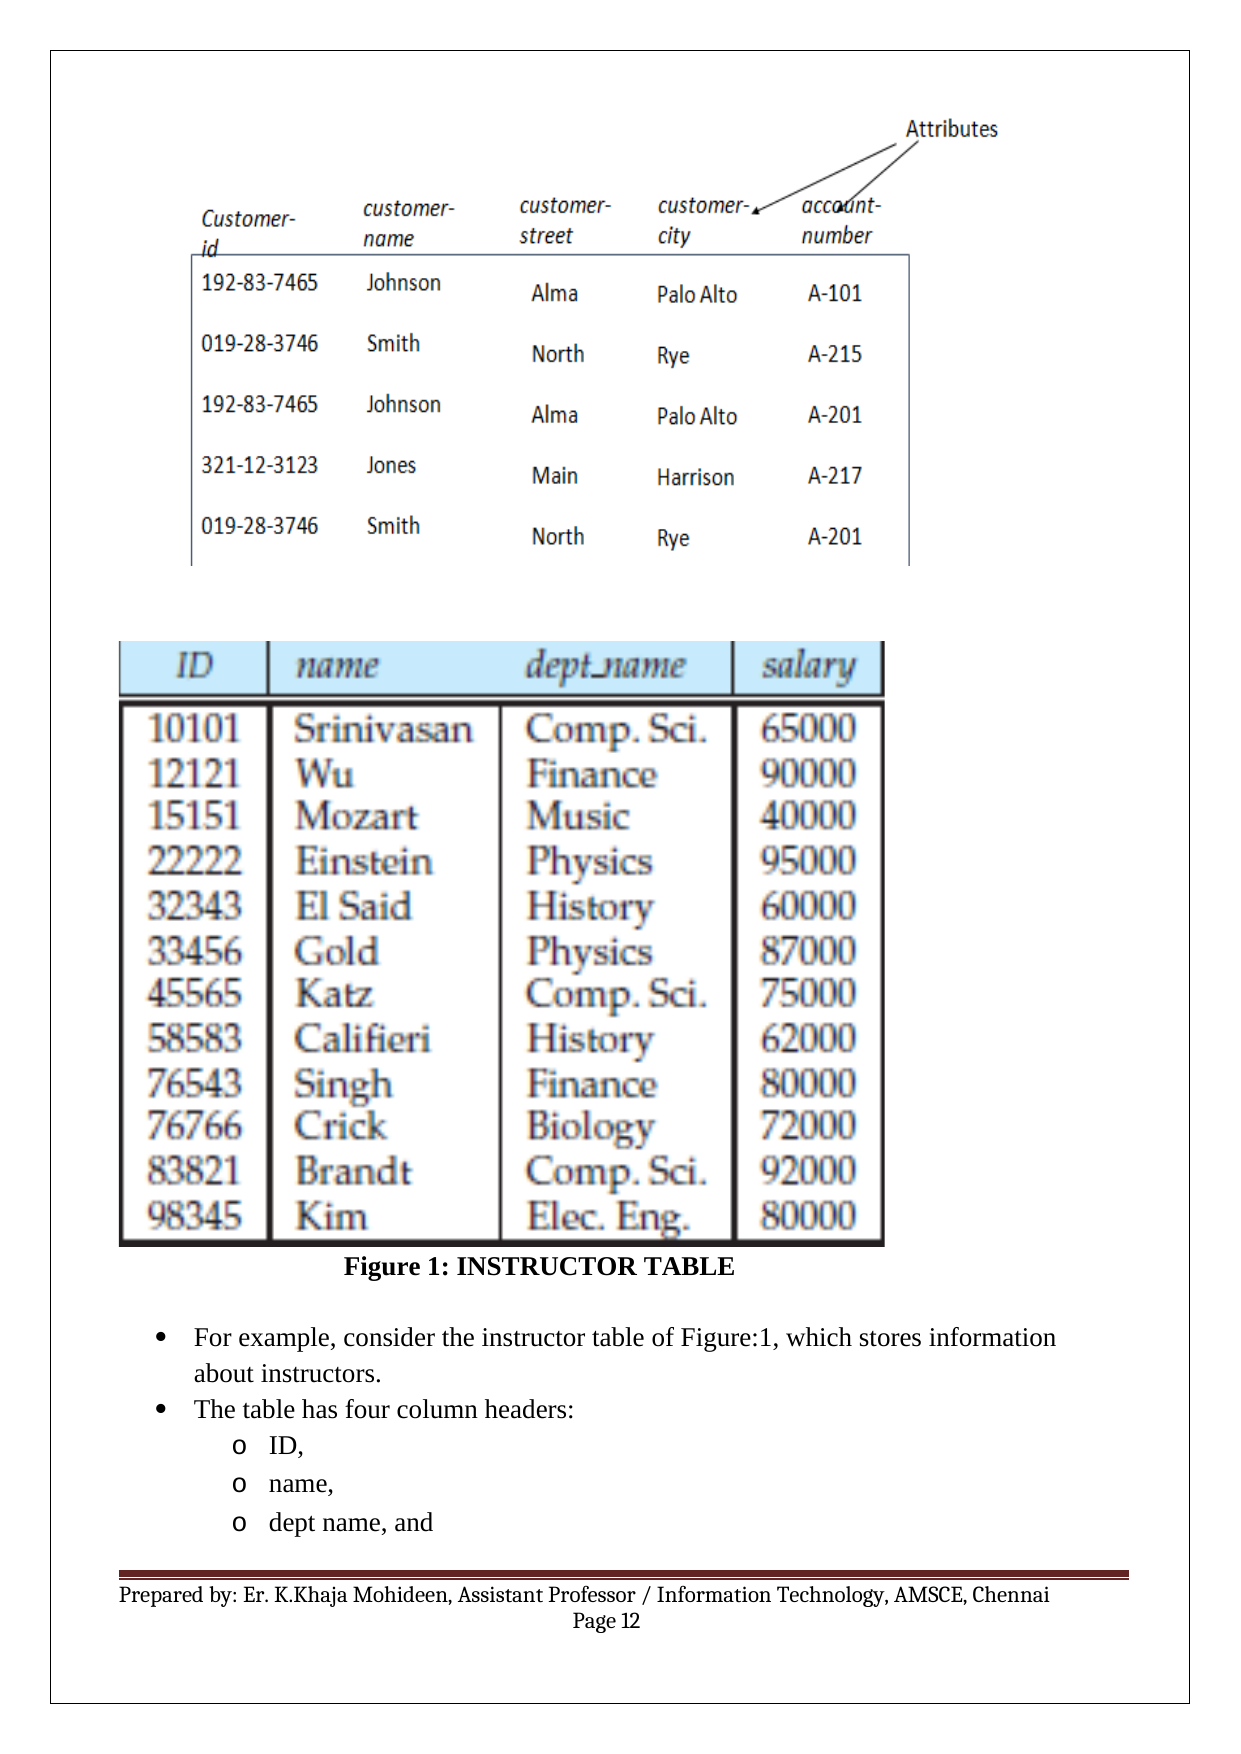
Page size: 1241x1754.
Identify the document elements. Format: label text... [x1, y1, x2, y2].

list The table has four column headers: [156, 1393, 1066, 1424]
picture [118, 93, 1030, 566]
list dept name, and [231, 1506, 1124, 1539]
list name, [231, 1467, 1124, 1501]
list ID, [231, 1429, 1124, 1462]
picture [118, 641, 885, 1247]
text Figure 1: INSTRUCTOR TABLE [119, 1250, 1129, 1281]
list For example, consider the instructor table of Figure:1, which stores information about instructors. [156, 1321, 1066, 1388]
